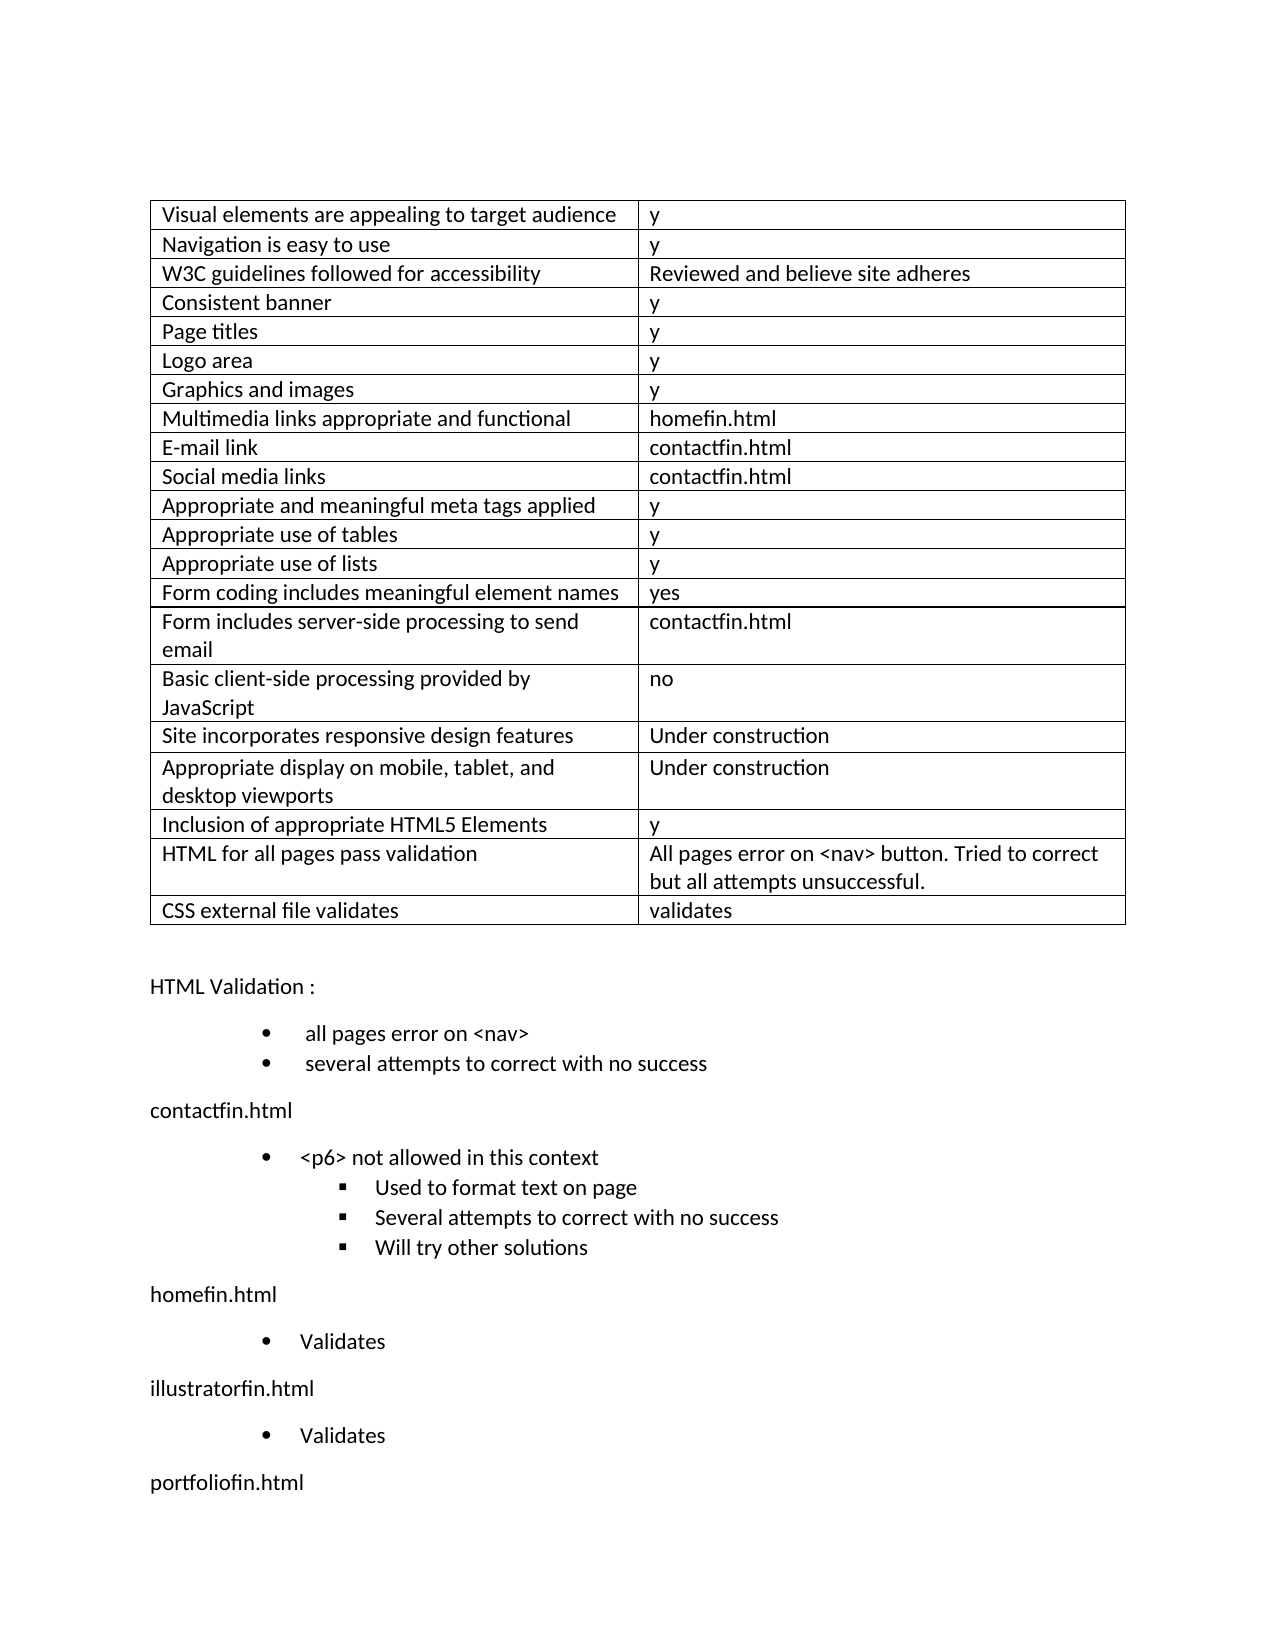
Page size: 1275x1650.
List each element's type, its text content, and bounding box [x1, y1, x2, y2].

list Validates [262, 1327, 1125, 1355]
table_cell Page titles [151, 317, 638, 345]
table_cell y [639, 375, 1125, 403]
table_cell Social media links [151, 462, 638, 490]
table_cell W3C guidelines followed for accessibility [151, 259, 638, 287]
table_cell contactfin.html [639, 433, 1125, 461]
table_cell Appropriate display on mobile, tablet, and desktop viewports [151, 753, 638, 809]
text portfoliofin.html [150, 1468, 1125, 1496]
table_cell y [639, 549, 1125, 577]
list Several attempts to correct with no success [337, 1203, 1125, 1231]
list Validates [262, 1421, 1125, 1449]
table_cell Form coding includes meaningful element names [151, 579, 638, 606]
table_cell y [639, 520, 1125, 548]
table_cell no [639, 665, 1125, 721]
table_cell Appropriate and meaningful meta tags applied [151, 491, 638, 519]
list <p6> not allowed in this context [262, 1143, 1125, 1171]
table_cell HTML for all pages pass validation [151, 839, 638, 895]
text HTML Validation : [150, 972, 1125, 1000]
table_cell y [639, 810, 1125, 838]
table_cell Reviewed and believe site adheres [639, 259, 1125, 287]
table_cell Site incorporates responsive design features [151, 722, 638, 752]
table_cell y [639, 346, 1125, 374]
text homefin.html [150, 1280, 1125, 1308]
table_cell Appropriate use of tables [151, 520, 638, 548]
text illustratorfin.html [150, 1374, 1125, 1402]
table_cell Appropriate use of lists [151, 549, 638, 577]
table_cell Under construction [639, 722, 1125, 752]
table_cell All pages error on <nav> button. Tried to correct but all attempts unsuccessful. [639, 839, 1125, 895]
table_cell E-mail link [151, 433, 638, 461]
table_cell Under construction [639, 753, 1125, 809]
table_header Visual elements are appealing to target audience [151, 201, 638, 229]
table_cell Navigation is easy to use [151, 230, 638, 258]
list Used to format text on page [337, 1173, 1125, 1201]
table_cell CSS external file validates [151, 896, 638, 924]
table_header y [639, 201, 1125, 229]
table_cell contactfin.html [639, 608, 1125, 663]
table_cell y [639, 288, 1125, 316]
list several attempts to correct with no success [262, 1049, 1125, 1077]
table_cell Multimedia links appropriate and functional [151, 404, 638, 432]
table_cell validates [639, 896, 1125, 924]
table_cell Consistent banner [151, 288, 638, 316]
table_cell y [639, 230, 1125, 258]
table_cell y [639, 491, 1125, 519]
table_cell contactfin.html [639, 462, 1125, 490]
text contactfin.html [150, 1096, 1125, 1124]
table_cell Inclusion of appropriate HTML5 Elements [151, 810, 638, 838]
list all pages error on <nav> [262, 1019, 1125, 1047]
table_cell yes [639, 579, 1125, 606]
table_cell homefin.html [639, 404, 1125, 432]
table_cell Graphics and images [151, 375, 638, 403]
list Will try other solutions [337, 1233, 1125, 1261]
table_cell Form includes server-side processing to send email [151, 608, 638, 663]
table_cell y [639, 317, 1125, 345]
table_cell Basic client-side processing provided by JavaScript [151, 665, 638, 721]
table_cell Logo area [151, 346, 638, 374]
